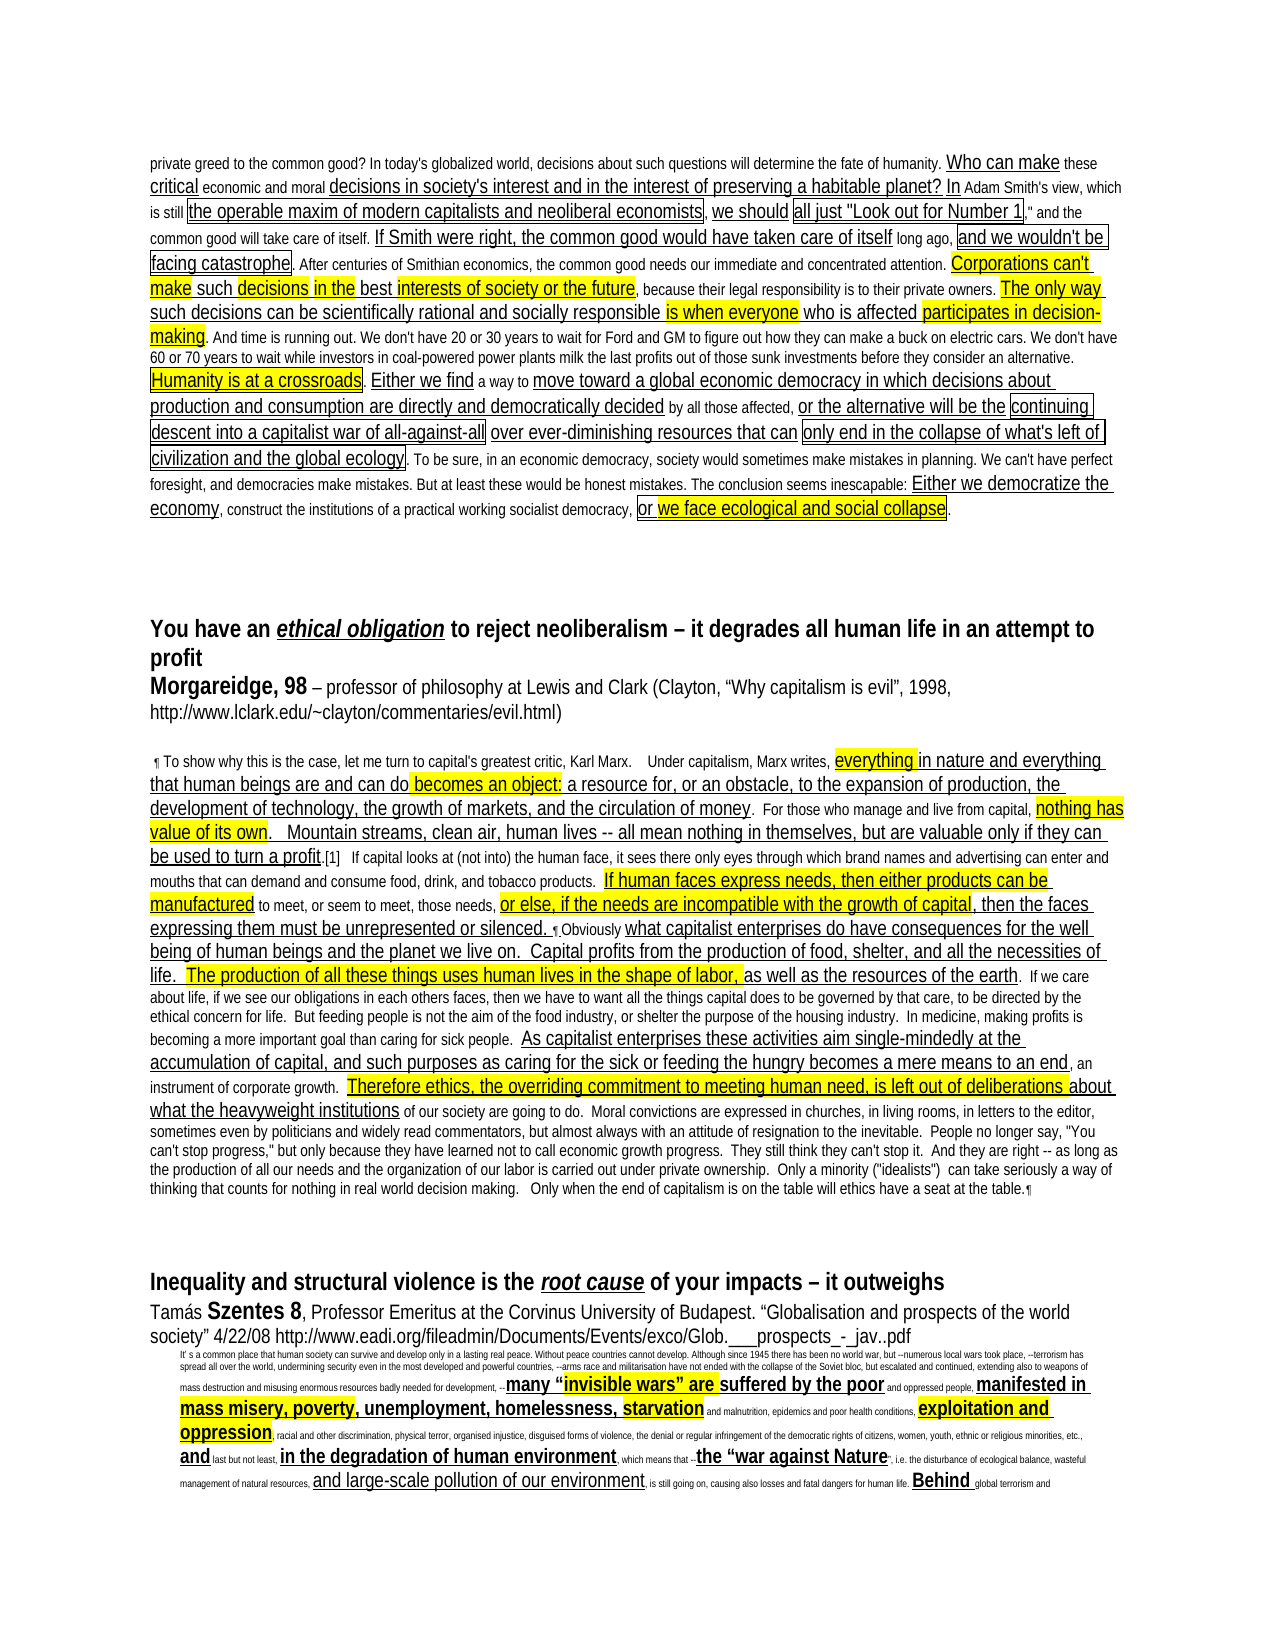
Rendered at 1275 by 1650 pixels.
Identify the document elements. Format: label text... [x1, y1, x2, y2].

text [150, 150, 1125, 521]
text Morgareidge, 98 – professor of philosophy at Lewis and Clark (Clayton, “Why capitalism is evil”, 1998, http://www.lclark.edu/~clayton/commentaries/evil.html) [150, 671, 1125, 724]
text Tamás Szentes 8, Professor Emeritus at the Corvinus University of Budapest. “Globalisation and prospects of the world society” 4/22/08 http://www.eadi.org/fileadmin/Documents/Events/exco/Glob.___prospects_-_jav..pdf [150, 1296, 1125, 1348]
subtitle You have an ethical obligation to reject neoliberalism – it degrades all human life in an attempt to profit [150, 614, 1125, 671]
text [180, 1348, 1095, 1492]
text ¶ To show why this is the case, let me turn to capital's greatest critic, Karl Marx. Under capitalism, Marx writes, everything in nature and everything that human beings are and can do becomes an object: a resource for, or an obstacle, to the expansion of production, the development of technology, the growth of markets, and the circulation of money. For those who manage and live from capital, nothing has value of its own. Mountain streams, clean air, human lives -- all mean nothing in themselves, but are valuable only if they can be used to turn a profit.[1] If capital looks at (not into) the human face, it sees there only eyes through which brand names and advertising can enter and mouths that can demand and consume food, drink, and tobacco products. If human faces express needs, then either products can be manufactured to meet, or seem to meet, those needs, or else, if the needs are incompatible with the growth of capital, then the faces expressing them must be unrepresented or silenced. ¶ Obviously what capitalist enterprises do have consequences for the well being of human beings and the planet we live on. Capital profits from the production of food, shelter, and all the necessities of life. The production of all these things uses human lives in the shape of labor, as well as the resources of the earth. If we care about life, if we see our obligations in each others faces, then we have to want all the things capital does to be governed by that care, to be directed by the ethical concern for life. But feeding people is not the aim of the food industry, or shelter the purpose of the housing industry. In medicine, making profits is becoming a more important goal than caring for sick people. As capitalist enterprises these activities aim single-mindedly at the accumulation of capital, and such purposes as caring for the sick or feeding the hungry becomes a mere means to an end, an instrument of corporate growth. Therefore ethics, the overriding commitment to meeting human need, is left out of deliberations about what the heavyweight institutions of our society are going to do. Moral convictions are expressed in churches, in living rooms, in letters to the editor, sometimes even by politicians and widely read commentators, but almost always with an attitude of resignation to the inevitable. People no longer say, "You can't stop progress," but only because they have learned not to call economic growth progress. They still think they can't stop it. And they are right -- as long as the production of all our needs and the organization of our labor is carried out under private ownership. Only a minority ("idealists") can take seriously a way of thinking that counts for nothing in real world decision making. Only when the end of capitalism is on the table will ethics have a seat at the table.¶ [150, 748, 1125, 1198]
subtitle Inequality and structural violence is the root cause of your impacts – it outweighs [150, 1267, 1125, 1296]
